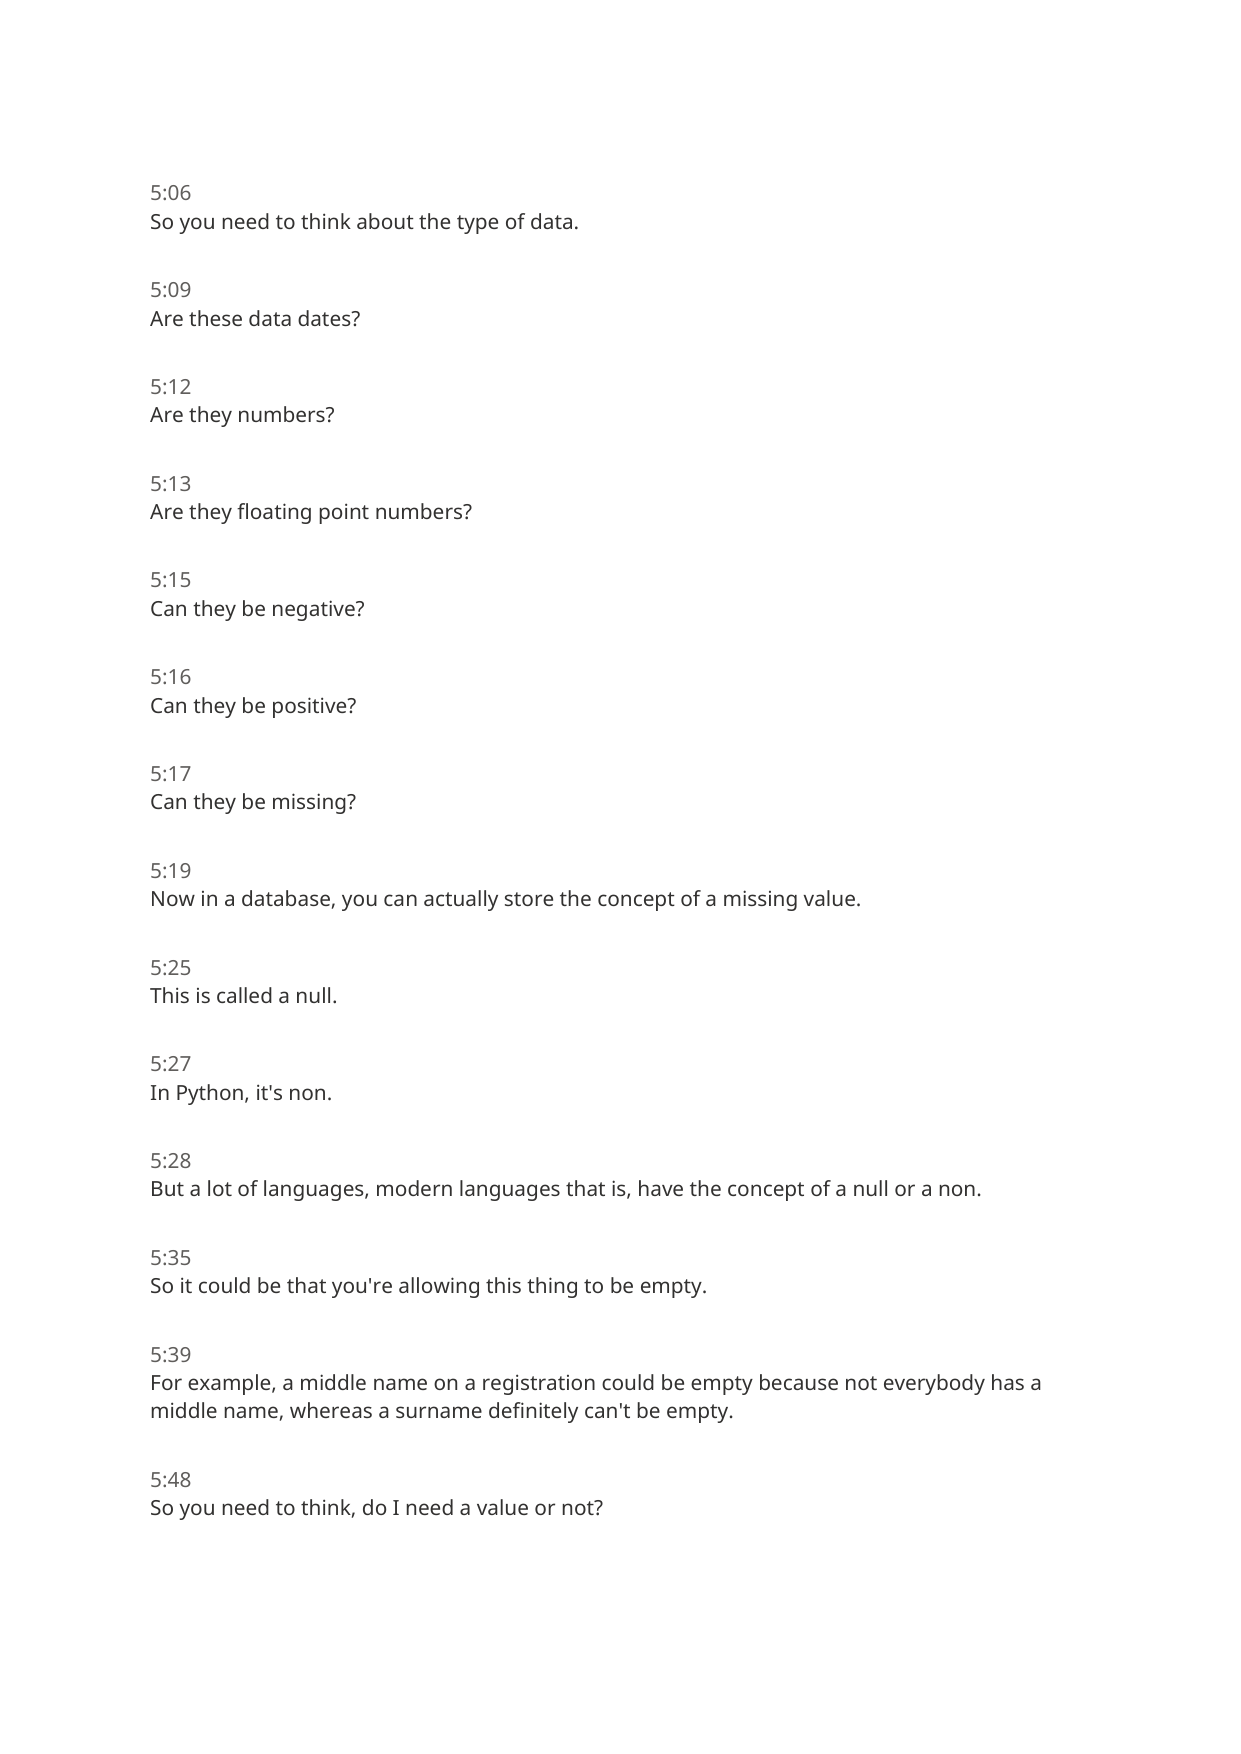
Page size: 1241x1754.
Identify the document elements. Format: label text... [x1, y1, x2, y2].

text 5:12 Are they numbers? [150, 343, 1090, 429]
text 5:25 This is called a null. [150, 924, 1090, 1009]
text 5:35 So it could be that you're allowing this thing to be empty. [150, 1214, 1090, 1300]
text 5:16 Can they be positive? [150, 634, 1090, 719]
text 5:19 Now in a database, you can actually store the concept of a missing value. [150, 827, 1090, 913]
text 5:09 Are these data dates? [150, 247, 1090, 332]
text 5:13 Are they floating point numbers? [150, 440, 1090, 526]
text 5:06 So you need to think about the type of data. [150, 150, 1090, 235]
text 5:17 Can they be missing? [150, 731, 1090, 816]
text 5:48 So you need to think, do I need a value or not? [150, 1436, 1090, 1522]
text 5:28 But a lot of languages, modern languages that is, have the concept of a null or a non. [150, 1118, 1090, 1203]
text 5:27 In Python, it's non. [150, 1021, 1090, 1106]
text 5:39 For example, a middle name on a registration could be empty because not everybody has a middle name, whereas a surname definitely can't be empty. [150, 1311, 1090, 1425]
text 5:15 Can they be negative? [150, 537, 1090, 622]
